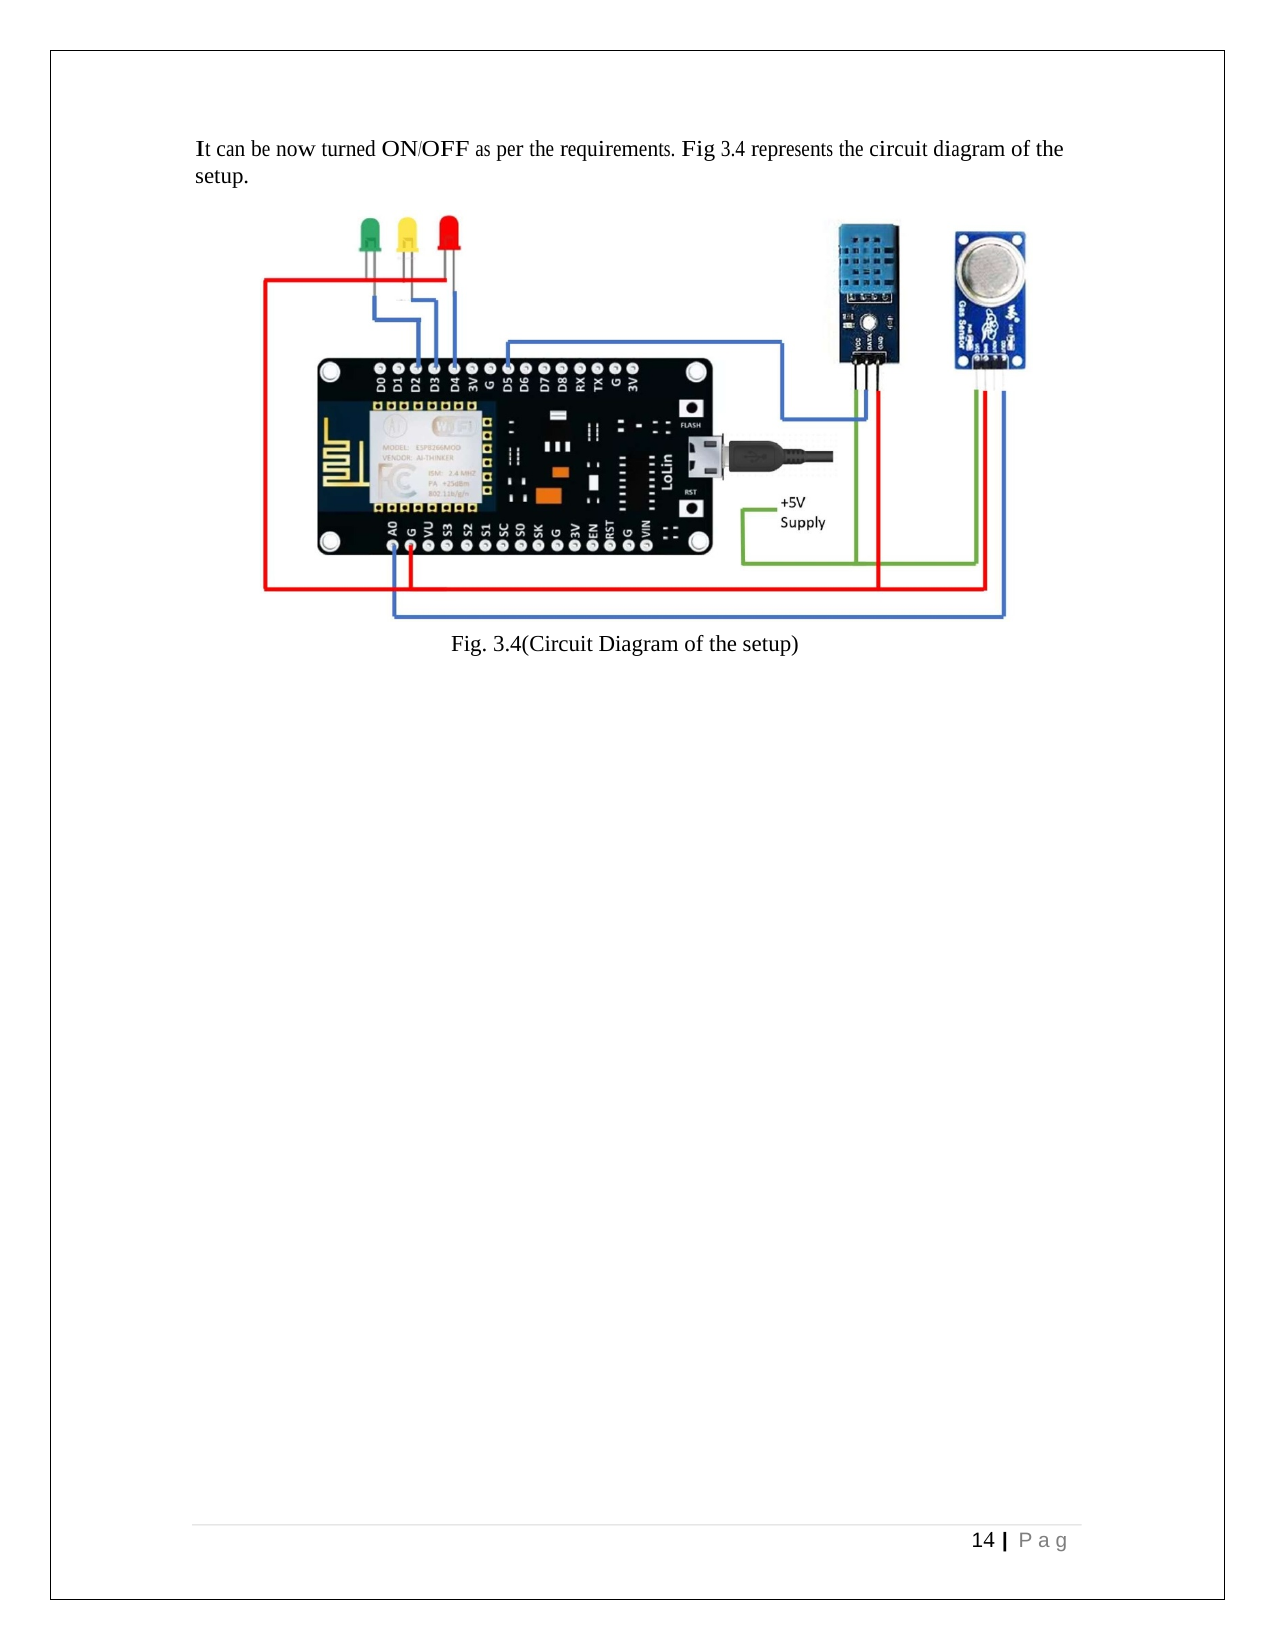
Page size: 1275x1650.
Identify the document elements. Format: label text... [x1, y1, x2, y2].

text It can be now turned ON/OFF as per the requirements. Fig 3.4 represents the circuit diagram of the setup. [195, 135, 1096, 189]
picture [259, 210, 1033, 622]
